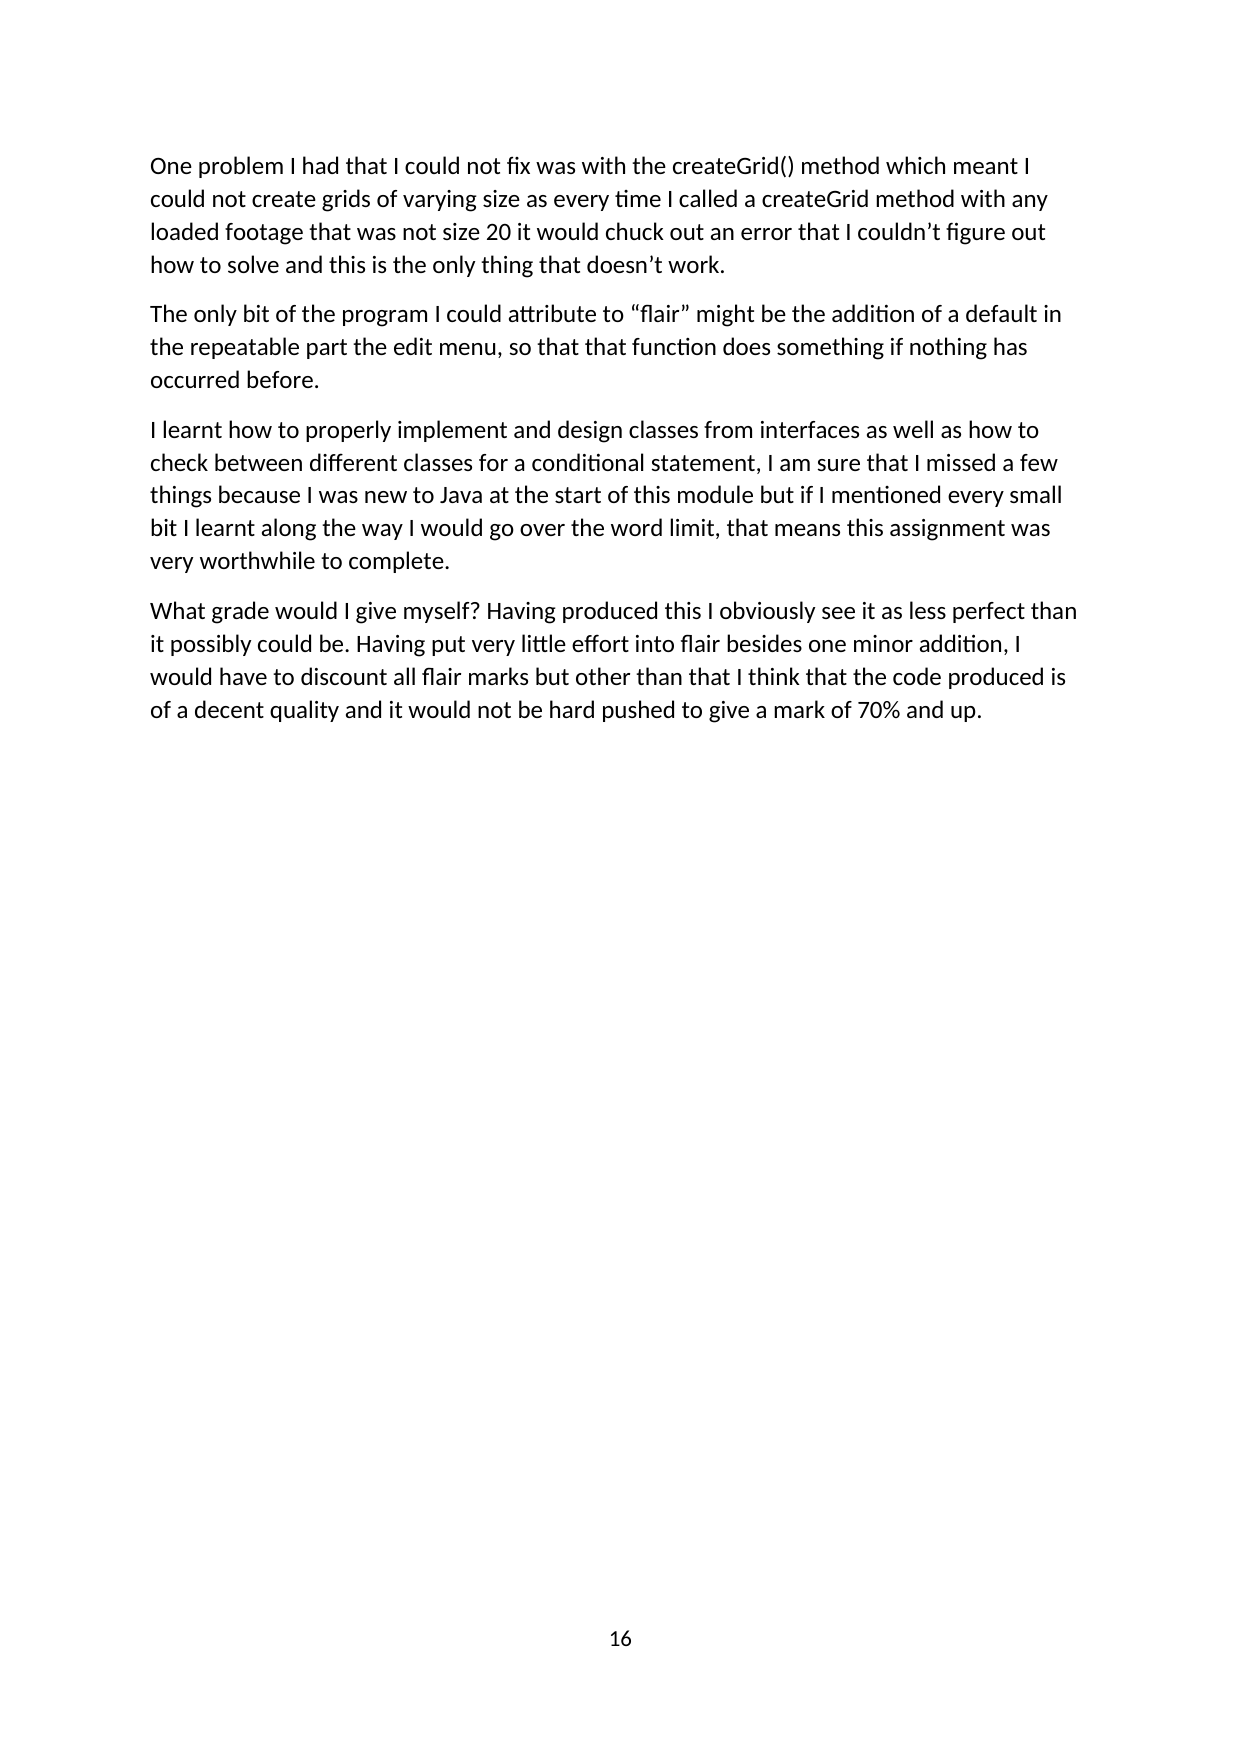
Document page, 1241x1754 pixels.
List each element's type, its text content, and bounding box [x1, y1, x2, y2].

text The only bit of the program I could attribute to “flair” might be the addition of a default in the repeatable part the edit menu, so that that function does something if nothing has occurred before. [150, 298, 1090, 395]
text What grade would I give myself? Having produced this I obviously see it as less perfect than it possibly could be. Having put very little effort into flair besides one minor addition, I would have to discount all flair marks but other than that I think that the code produced is of a decent quality and it would not be hard pushed to give a mark of 70% and up. [150, 595, 1090, 724]
text I learnt how to properly implement and design classes from interfaces as well as how to check between different classes for a conditional statement, I am sure that I missed a few things because I was new to Java at the start of this module but if I mentioned every small bit I learnt along the way I would go over the word limit, that means this assignment was very worthwhile to complete. [150, 414, 1090, 576]
text One problem I had that I could not fix was with the createGrid() method which meant I could not create grids of varying size as every time I called a createGrid method with any loaded footage that was not size 20 it would chuck out an error that I couldn’t figure out how to solve and this is the only thing that doesn’t work. [150, 150, 1090, 279]
